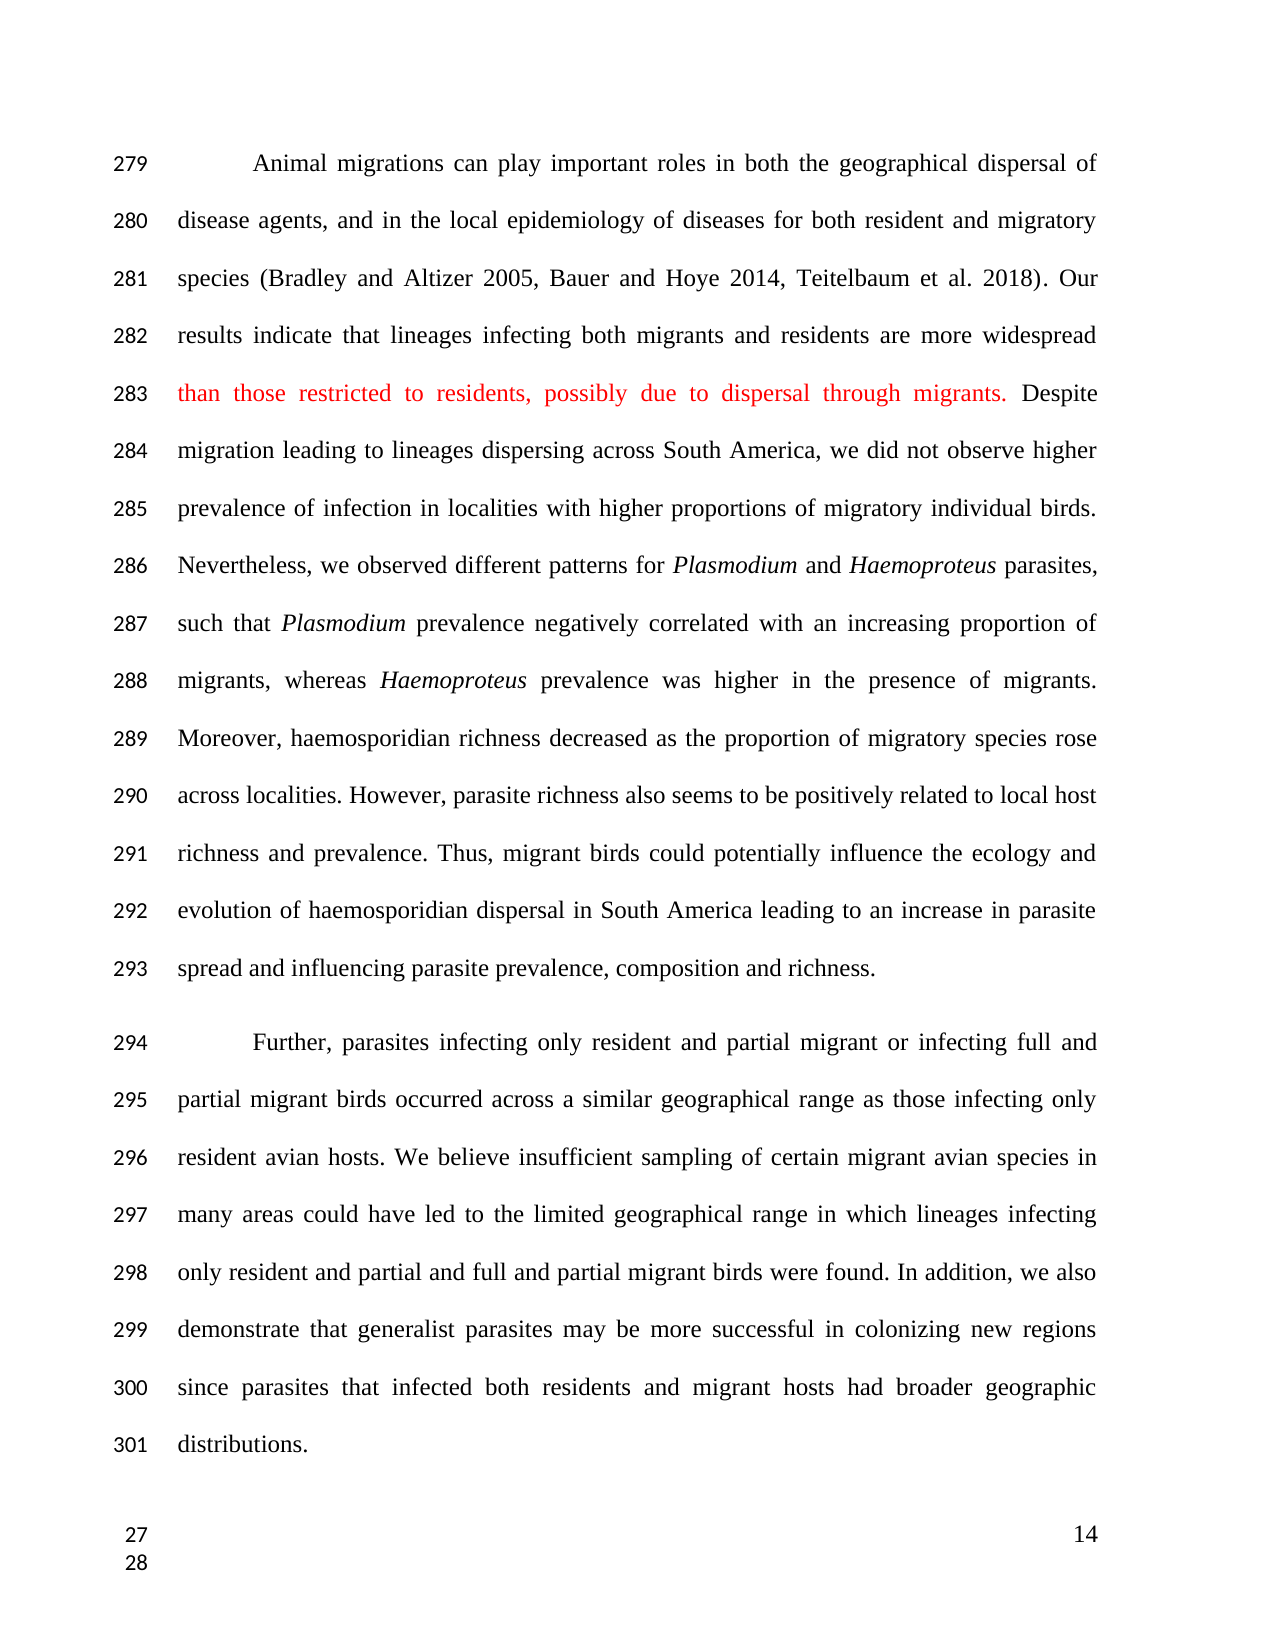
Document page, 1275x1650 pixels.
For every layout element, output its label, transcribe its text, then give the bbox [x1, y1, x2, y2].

text Further, parasites infecting only resident and partial migrant or infecting full and partial migrant birds occurred across a similar geographical range as those infecting only resident avian hosts. We believe insufficient sampling of certain migrant avian species in many areas could have led to the limited geographical range in which lineages infecting only resident and partial and full and partial migrant birds were found. In addition, we also demonstrate that generalist parasites may be more successful in colonizing new regions since parasites that infected both residents and migrant hosts had broader geographic distributions. [177, 1027, 1098, 1458]
text Animal migrations can play important roles in both the geographical dispersal of disease agents, and in the local epidemiology of diseases for both resident and migratory species (Bradley and Altizer 2005, Bauer and Hoye 2014, Teitelbaum et al. 2018). Our results indicate that lineages infecting both migrants and residents are more widespread than those restricted to residents, possibly due to dispersal through migrants. Despite migration leading to lineages dispersing across South America, we did not observe higher prevalence of infection in localities with higher proportions of migratory individual birds. Nevertheless, we observed different patterns for Plasmodium and Haemoproteus parasites, such that Plasmodium prevalence negatively correlated with an increasing proportion of migrants, whereas Haemoproteus prevalence was higher in the presence of migrants. Moreover, haemosporidian richness decreased as the proportion of migratory species rose across localities. However, parasite richness also seems to be positively related to local host richness and prevalence. Thus, migrant birds could potentially influence the ecology and evolution of haemosporidian dispersal in South America leading to an increase in parasite spread and influencing parasite prevalence, composition and richness. [177, 148, 1098, 981]
